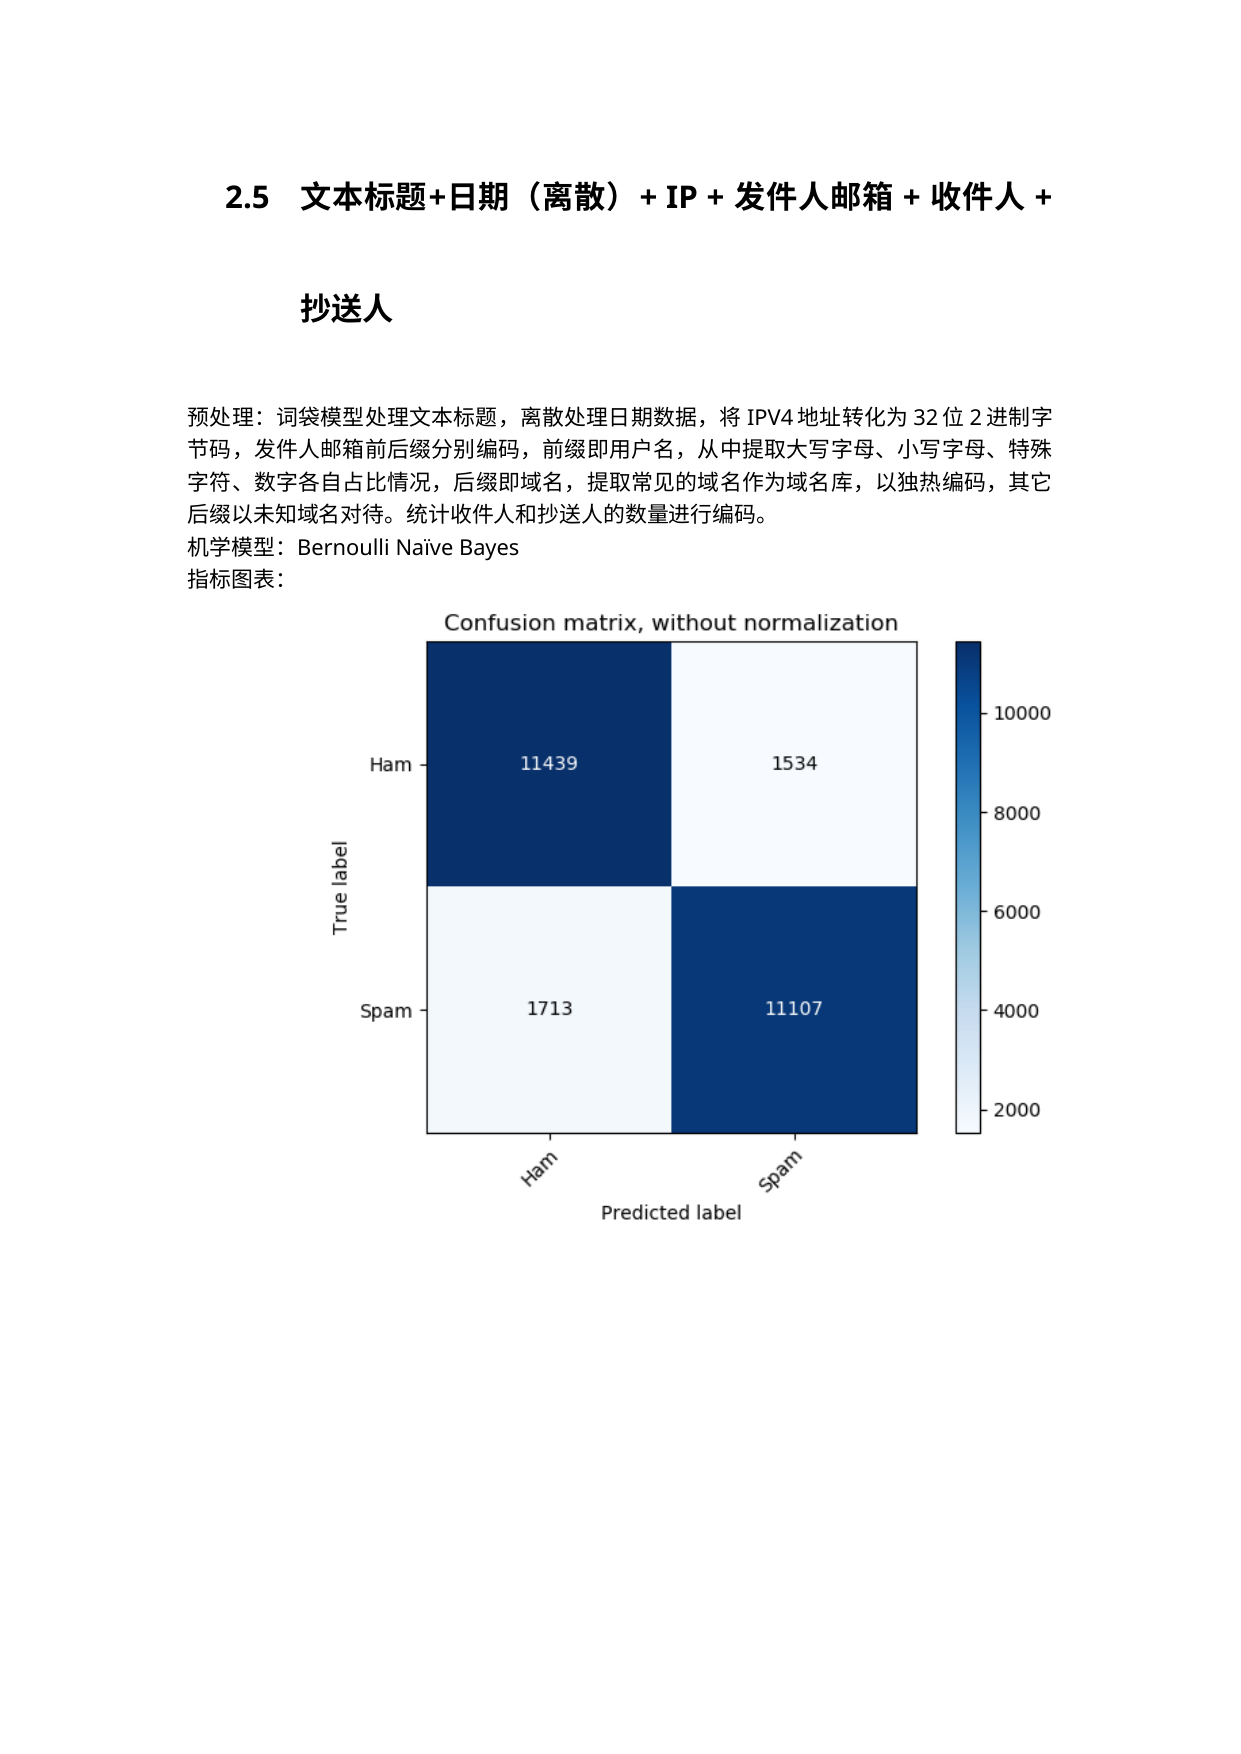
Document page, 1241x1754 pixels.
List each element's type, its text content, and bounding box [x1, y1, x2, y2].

text 指标图表： [187, 562, 1053, 594]
subtitle 文本标题+日期（离散）+ IP + 发件人邮箱 + 收件人 + 抄送人 [225, 162, 1053, 339]
text 预处理：词袋模型处理文本标题，离散处理日期数据，将IPV4地址转化为32位2进制字节码，发件人邮箱前后缀分别编码，前缀即用户名，从中提取大写字母、小写字母、特殊字符、数字各自占比情况，后缀即域名，提取常见的域名作为域名库，以独热编码，其它后缀以未知域名对待。统计收件人和抄送人的数量进行编码。 [187, 399, 1053, 529]
text 机学模型：Bernoulli Naïve Bayes [187, 529, 1053, 562]
picture [225, 594, 1091, 1244]
